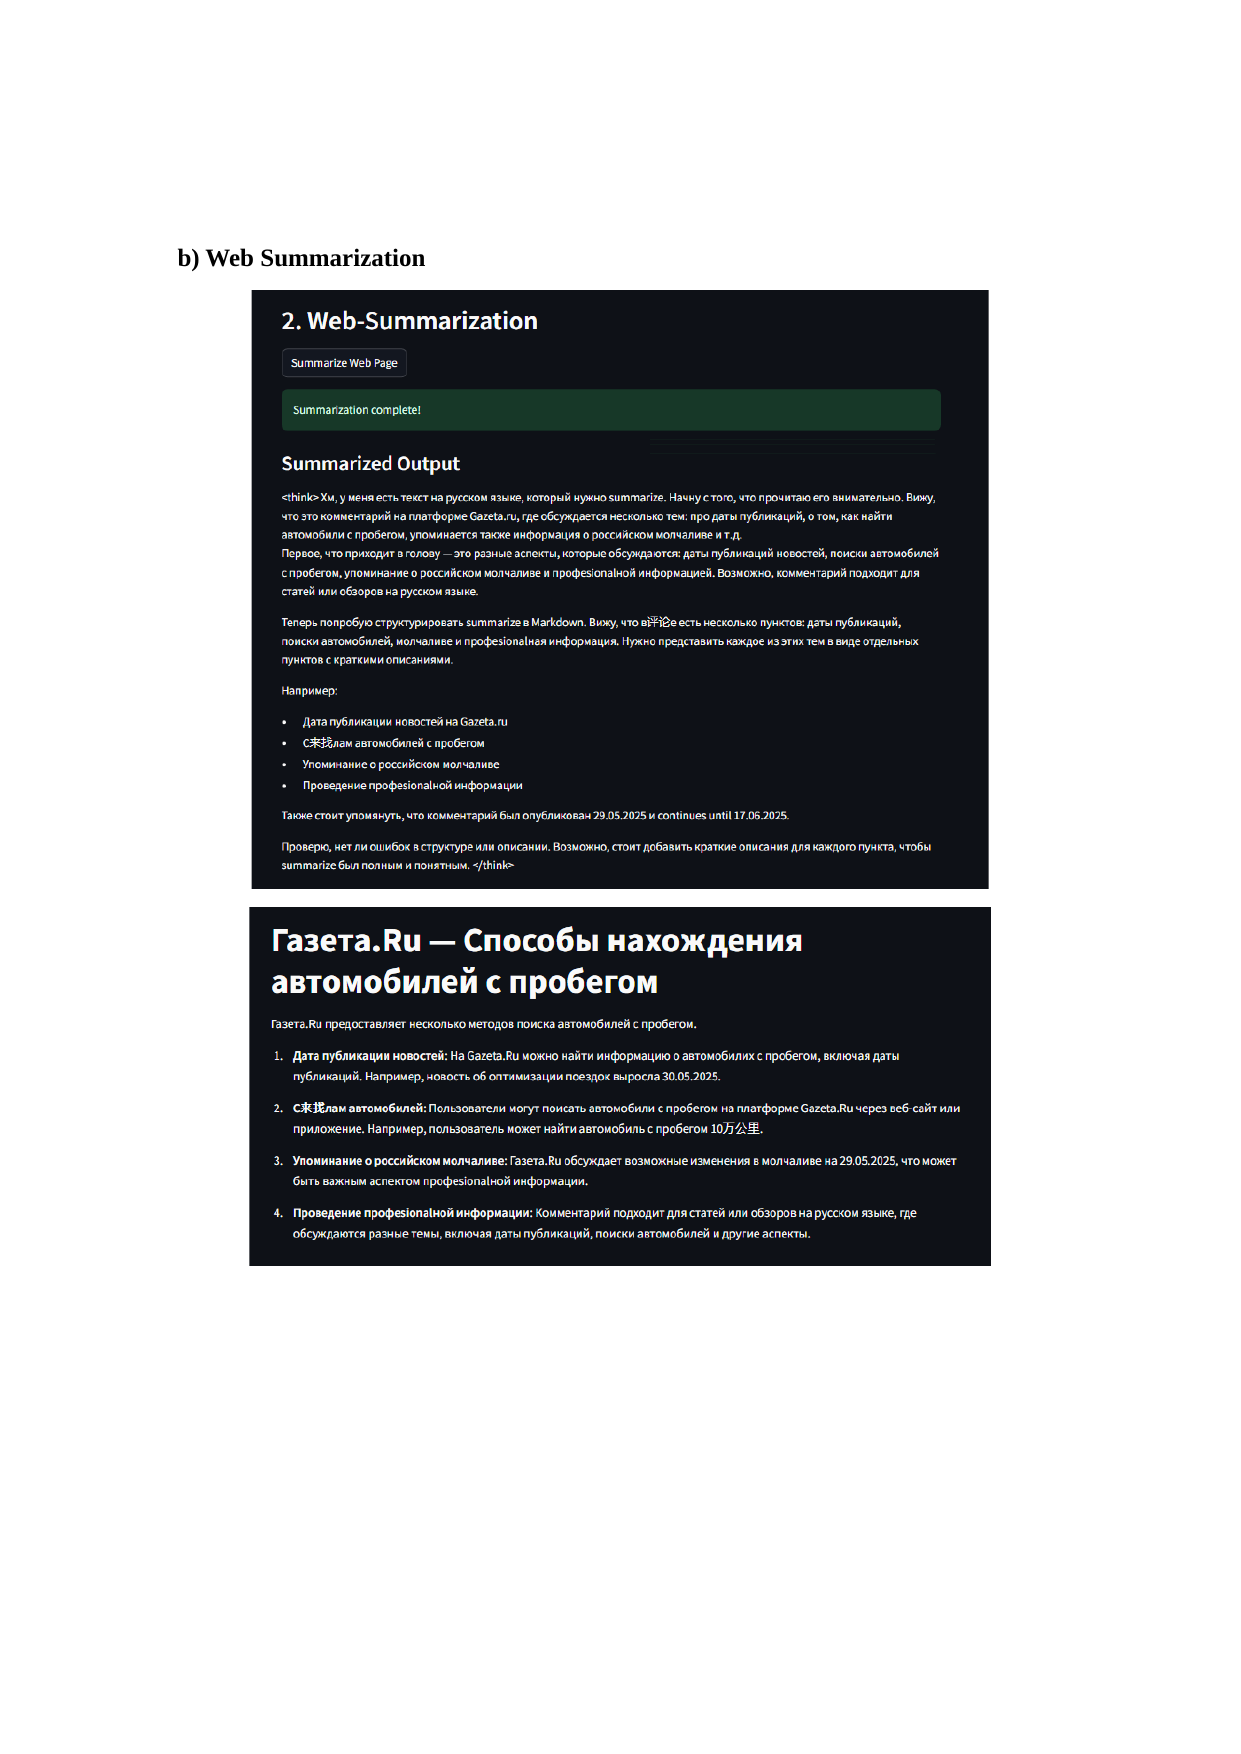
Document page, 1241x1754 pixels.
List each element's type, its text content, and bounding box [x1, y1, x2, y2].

picture [249, 907, 991, 1266]
text b) Web Summarization [177, 243, 1063, 272]
picture [251, 290, 989, 889]
